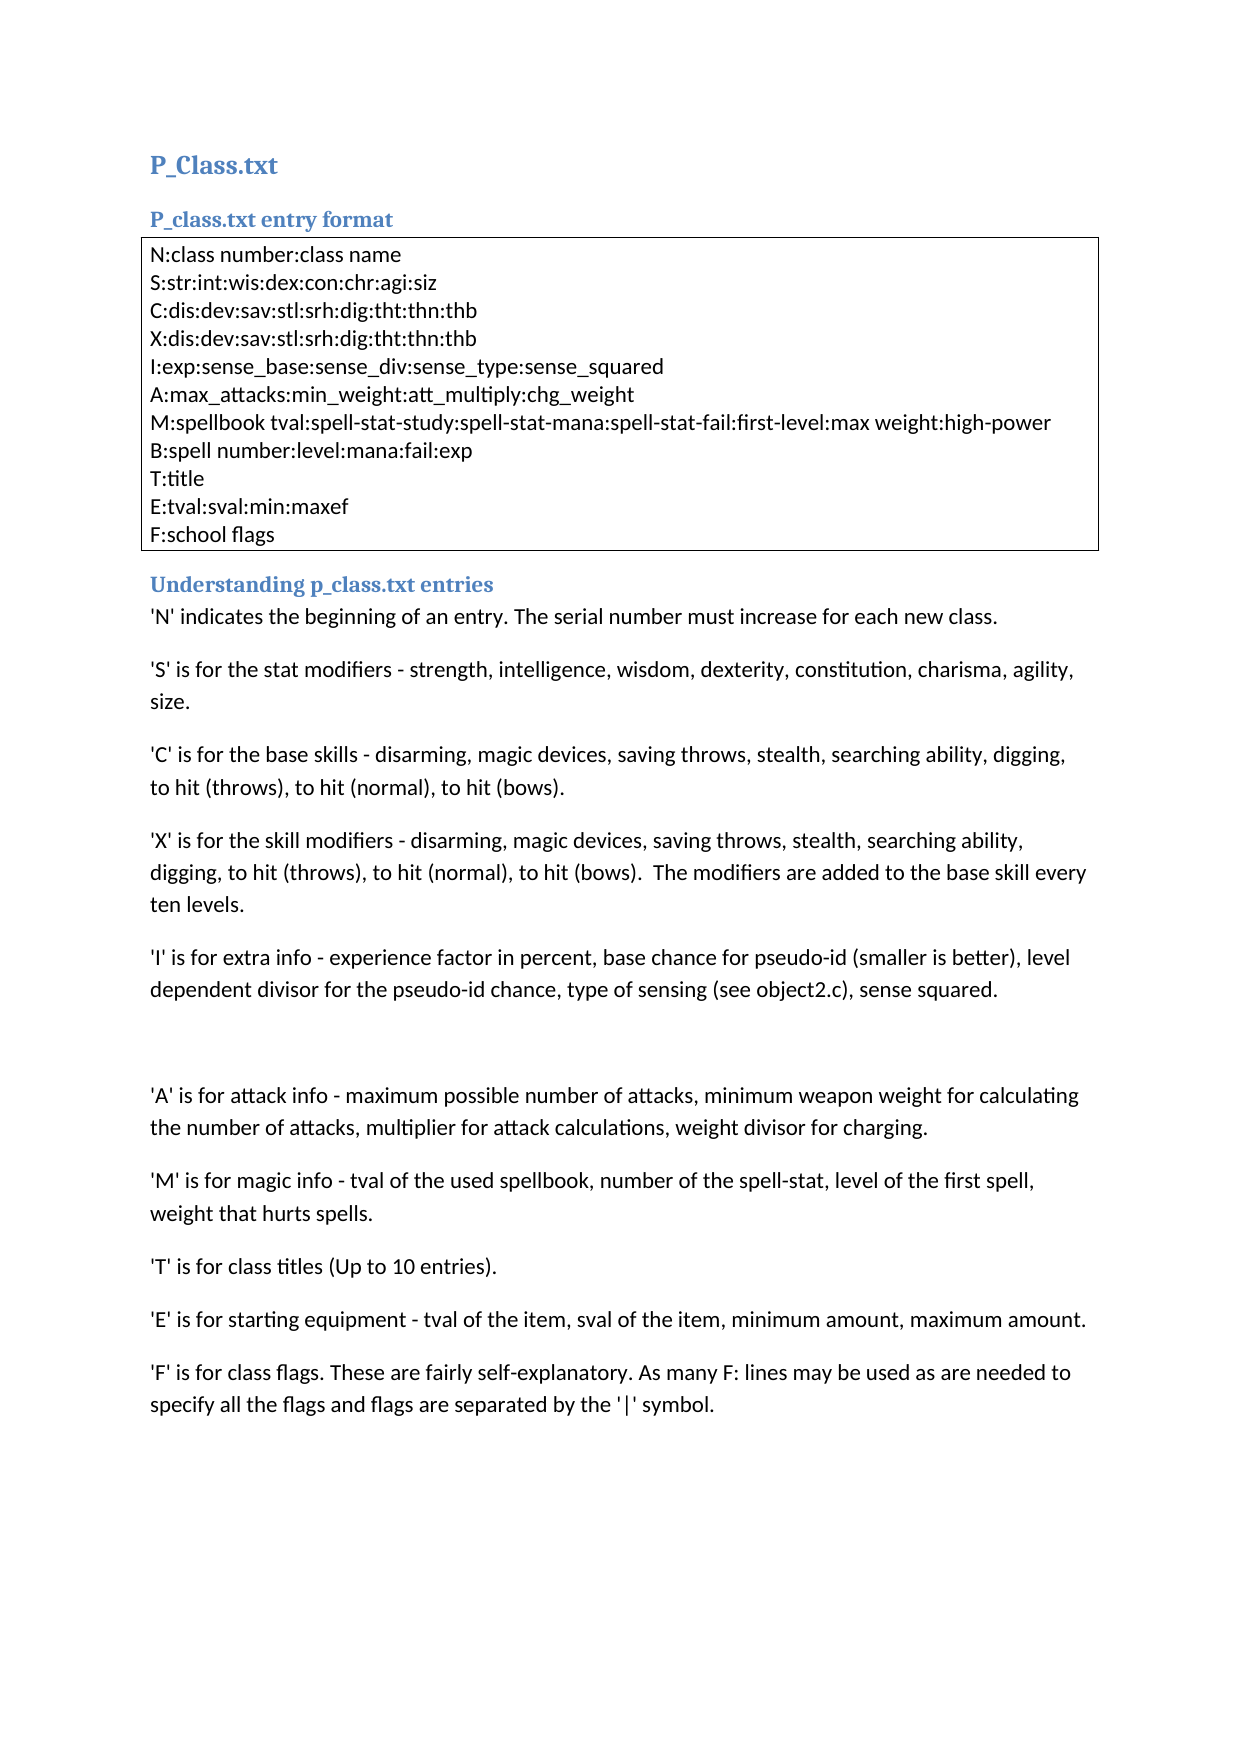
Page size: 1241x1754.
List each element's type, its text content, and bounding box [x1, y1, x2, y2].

text 'A' is for attack info - maximum possible number of attacks, minimum weapon weight for calculating the number of attacks, multiplier for attack calculations, weight divisor for charging. [150, 1081, 1090, 1142]
text 'S' is for the stat modifiers - strength, intelligence, wisdom, dexterity, constitution, charisma, agility, size. [150, 655, 1090, 716]
text 'T' is for class titles (Up to 10 entries). [150, 1252, 1090, 1280]
text N:class number:class name [142, 238, 1098, 268]
text B:spell number:level:mana:fail:exp [150, 436, 1090, 464]
text 'M' is for magic info - tval of the used spellbook, number of the spell-stat, level of the first spell, weight that hurts spells. [150, 1167, 1090, 1227]
text C:dis:dev:sav:stl:srh:dig:tht:thn:thb [150, 296, 1090, 324]
subtitle Understanding p_class.txt entries [150, 572, 1090, 598]
text 'N' indicates the beginning of an entry. The serial number must increase for each new class. [150, 602, 1090, 630]
text 'C' is for the base skills - disarming, magic devices, saving throws, stealth, searching ability, digging, to hit (throws), to hit (normal), to hit (bows). [150, 741, 1090, 801]
text T:title [150, 464, 1090, 492]
subtitle P_class.txt entry format [150, 207, 1090, 233]
subtitle P_Class.txt [150, 150, 1090, 181]
text I:exp:sense_base:sense_div:sense_type:sense_squared [150, 352, 1090, 380]
text 'E' is for starting equipment - tval of the item, sval of the item, minimum amount, maximum amount. [150, 1305, 1090, 1333]
text F:school flags [142, 517, 1098, 550]
text 'I' is for extra info - experience factor in percent, base chance for pseudo-id (smaller is better), level dependent divisor for the pseudo-id chance, type of sensing (see object2.c), sense squared. [150, 943, 1090, 1003]
text 'X' is for the skill modifiers - disarming, magic devices, saving throws, stealth, searching ability, digging, to hit (throws), to hit (normal), to hit (bows). The modifiers are added to the base skill every ten levels. [150, 826, 1090, 918]
text X:dis:dev:sav:stl:srh:dig:tht:thn:thb [150, 324, 1090, 352]
text A:max_attacks:min_weight:att_multiply:chg_weight [150, 380, 1090, 408]
text 'F' is for class flags. These are fairly self-explanatory. As many F: lines may be used as are needed to specify all the flags and flags are separated by the '|' symbol. [150, 1358, 1090, 1418]
text E:tval:sval:min:maxef [150, 492, 1090, 517]
text S:str:int:wis:dex:con:chr:agi:siz [150, 268, 1090, 296]
text M:spellbook tval:spell-stat-study:spell-stat-mana:spell-stat-fail:first-level:max weight:high-power [150, 408, 1090, 436]
